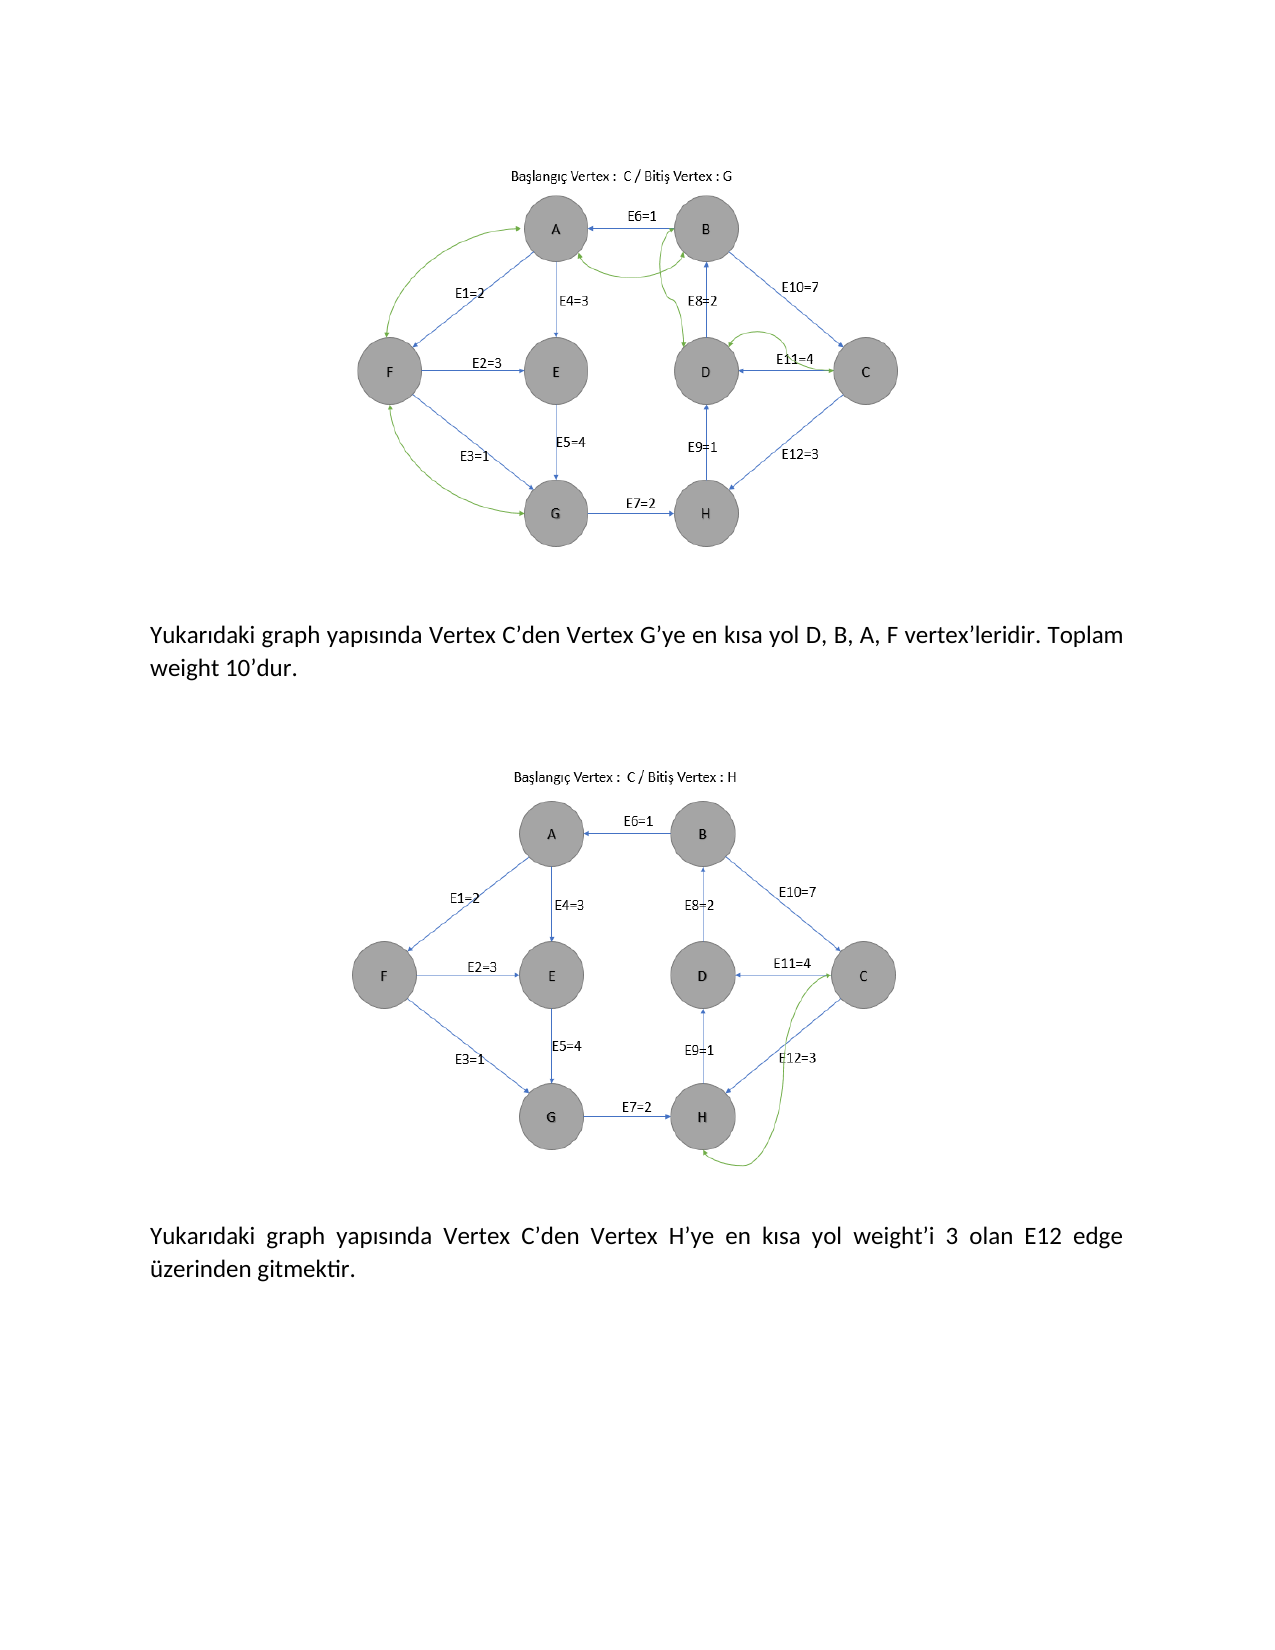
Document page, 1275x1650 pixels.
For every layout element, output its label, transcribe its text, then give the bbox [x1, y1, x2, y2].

picture [337, 751, 938, 1201]
picture [337, 150, 938, 600]
text Yukarıdaki graph yapısında Vertex C’den Vertex H’ye en kısa yol weight’i 3 olan E12 edge üzerinden gitmektir. [150, 1220, 1125, 1283]
text Yukarıdaki graph yapısında Vertex C’den Vertex G’ye en kısa yol D, B, A, F vertex’leridir. Toplam weight 10’dur. [150, 619, 1125, 682]
